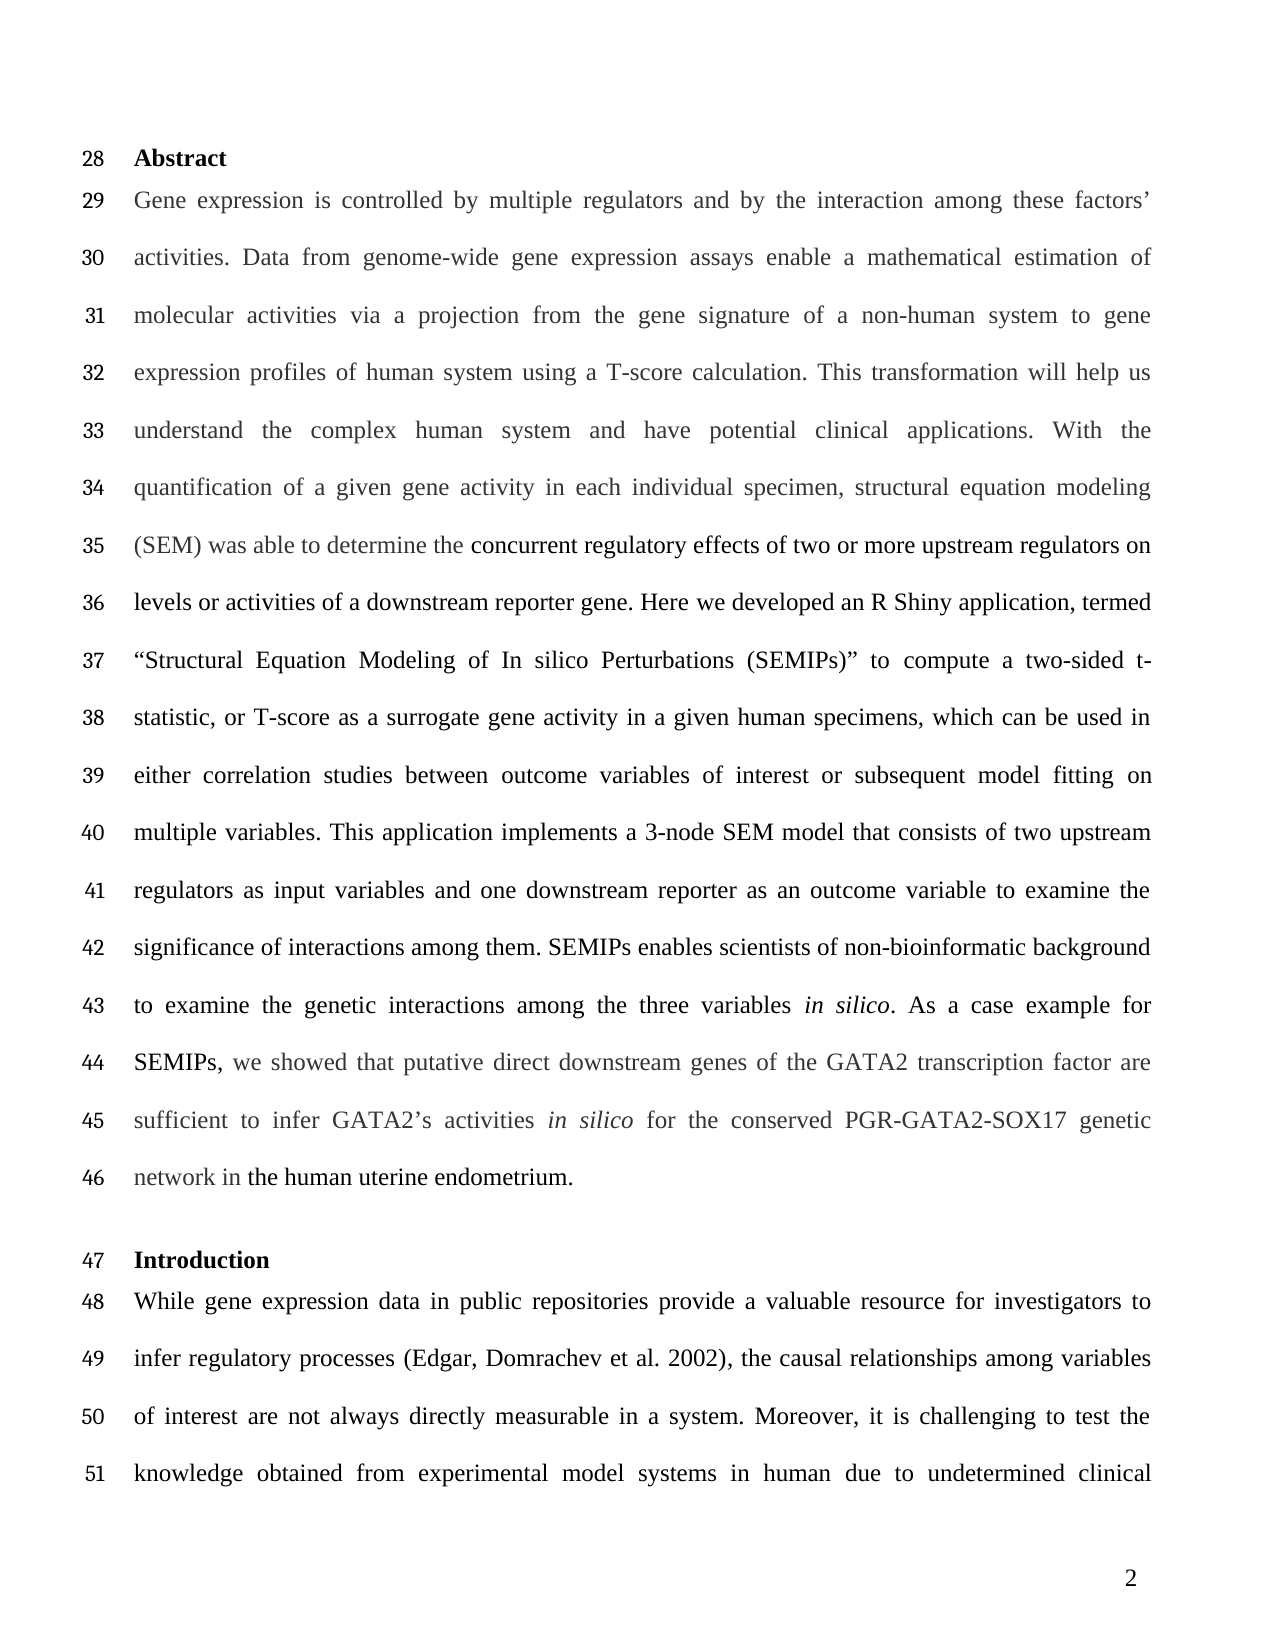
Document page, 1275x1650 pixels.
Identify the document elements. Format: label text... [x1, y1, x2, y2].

subtitle Introduction [133, 1245, 1152, 1273]
subtitle Abstract [133, 143, 1152, 172]
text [133, 1286, 1152, 1487]
text Gene expression is controlled by multiple regulators and by the interaction among these factors’ activities. Data from genome-wide gene expression assays enable a mathematical estimation of molecular activities via a projection from the gene signature of a non-human system to gene expression profiles of human system using a T-score calculation. This transformation will help us understand the complex human system and have potential clinical applications. With the quantification of a given gene activity in each individual specimen, structural equation modeling (SEM) was able to determine the concurrent regulatory effects of two or more upstream regulators on levels or activities of a downstream reporter gene. Here we developed an R Shiny application, termed “Structural Equation Modeling of In silico Perturbations (SEMIPs)” to compute a two-sided t-statistic, or T-score as a surrogate gene activity in a given human specimens, which can be used in either correlation studies between outcome variables of interest or subsequent model fitting on multiple variables. This application implements a 3-node SEM model that consists of two upstream regulators as input variables and one downstream reporter as an outcome variable to examine the significance of interactions among them. SEMIPs enables scientists of non-bioinformatic background to examine the genetic interactions among the three variables in silico. As a case example for SEMIPs, we showed that putative direct downstream genes of the GATA2 transcription factor are sufficient to infer GATA2’s activities in silico for the conserved PGR-GATA2-SOX17 genetic network in the human uterine endometrium. [133, 185, 1152, 609]
text Gene expression is controlled by multiple regulators and by the interaction among these factors’ activities. Data from genome-wide gene expression assays enable a mathematical estimation of molecular activities via a projection from the gene signature of a non-human system to gene expression profiles of human system using a T-score calculation. This transformation will help us understand the complex human system and have potential clinical applications. With the quantification of a given gene activity in each individual specimen, structural equation modeling (SEM) was able to determine the concurrent regulatory effects of two or more upstream regulators on levels or activities of a downstream reporter gene. Here we developed an R Shiny application, termed “Structural Equation Modeling of In silico Perturbations (SEMIPs)” to compute a two-sided t-statistic, or T-score as a surrogate gene activity in a given human specimens, which can be used in either correlation studies between outcome variables of interest or subsequent model fitting on multiple variables. This application implements a 3-node SEM model that consists of two upstream regulators as input variables and one downstream reporter as an outcome variable to examine the significance of interactions among them. SEMIPs enables scientists of non-bioinformatic background to examine the genetic interactions among the three variables in silico. As a case example for SEMIPs, we showed that putative direct downstream genes of the GATA2 transcription factor are sufficient to infer GATA2’s activities in silico for the conserved PGR-GATA2-SOX17 genetic network in the human uterine endometrium. [133, 610, 1152, 1191]
